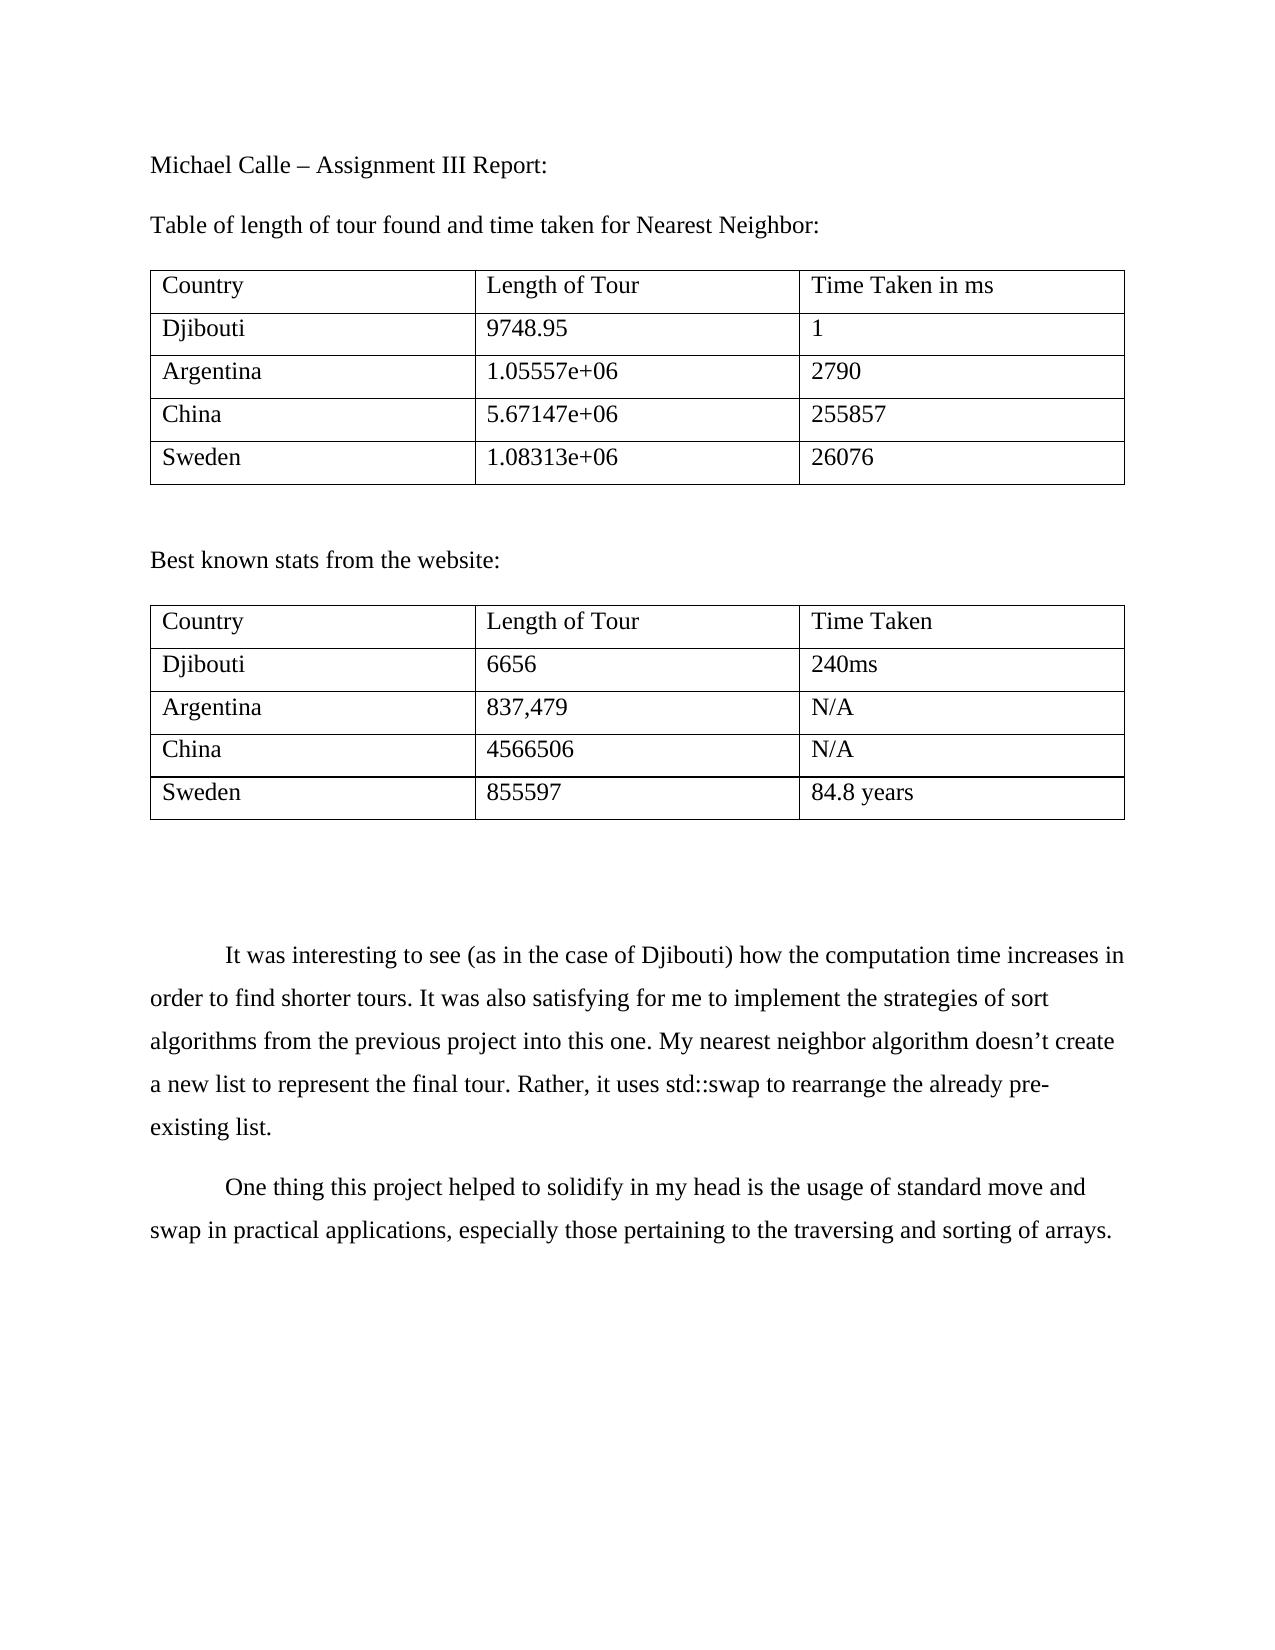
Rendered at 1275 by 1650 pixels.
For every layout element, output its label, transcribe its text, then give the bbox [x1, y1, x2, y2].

table_cell 4566506 [476, 735, 799, 776]
table_cell 5.67147e+06 [476, 399, 799, 441]
table_header Country [151, 271, 475, 312]
table_cell 837,479 [476, 692, 799, 733]
text Michael Calle – Assignment III Report: [150, 150, 1125, 179]
table_cell 9748.95 [476, 314, 799, 355]
table_cell 255857 [800, 399, 1124, 441]
table_cell China [151, 399, 475, 441]
table_cell 1.08313e+06 [476, 442, 799, 484]
table_cell 26076 [800, 442, 1124, 484]
table_cell 84.8 years [800, 778, 1124, 819]
table_cell 2790 [800, 356, 1124, 398]
table_cell 855597 [476, 778, 799, 819]
table_cell Djibouti [151, 314, 475, 355]
table_header Length of Tour [476, 271, 799, 312]
text Best known stats from the website: [150, 545, 1125, 574]
table_cell Djibouti [151, 649, 475, 691]
table_cell N/A [800, 692, 1124, 733]
table_cell 1.05557e+06 [476, 356, 799, 398]
text It was interesting to see (as in the case of Djibouti) how the computation time increases in order to find shorter tours. It was also satisfying for me to implement the strategies of sort algorithms from the previous project into this one. My nearest neighbor algorithm doesn’t create a new list to represent the final tour. Rather, it uses std::swap to rearrange the already pre-existing list. [150, 940, 1125, 1141]
table_cell 240ms [800, 649, 1124, 691]
table_header Length of Tour [476, 606, 799, 648]
table_header Time Taken in ms [800, 271, 1124, 312]
table_cell Sweden [151, 778, 475, 819]
table_cell Argentina [151, 356, 475, 398]
table_cell 6656 [476, 649, 799, 691]
table_cell China [151, 735, 475, 776]
table_cell Sweden [151, 442, 475, 484]
table_cell Argentina [151, 692, 475, 733]
table_header Time Taken [800, 606, 1124, 648]
table_header Country [151, 606, 475, 648]
text Table of length of tour found and time taken for Nearest Neighbor: [150, 210, 1125, 238]
table_cell N/A [800, 735, 1124, 776]
table_cell 1 [800, 314, 1124, 355]
text One thing this project helped to solidify in my head is the usage of standard move and swap in practical applications, especially those pertaining to the traversing and sorting of arrays. [150, 1172, 1125, 1244]
